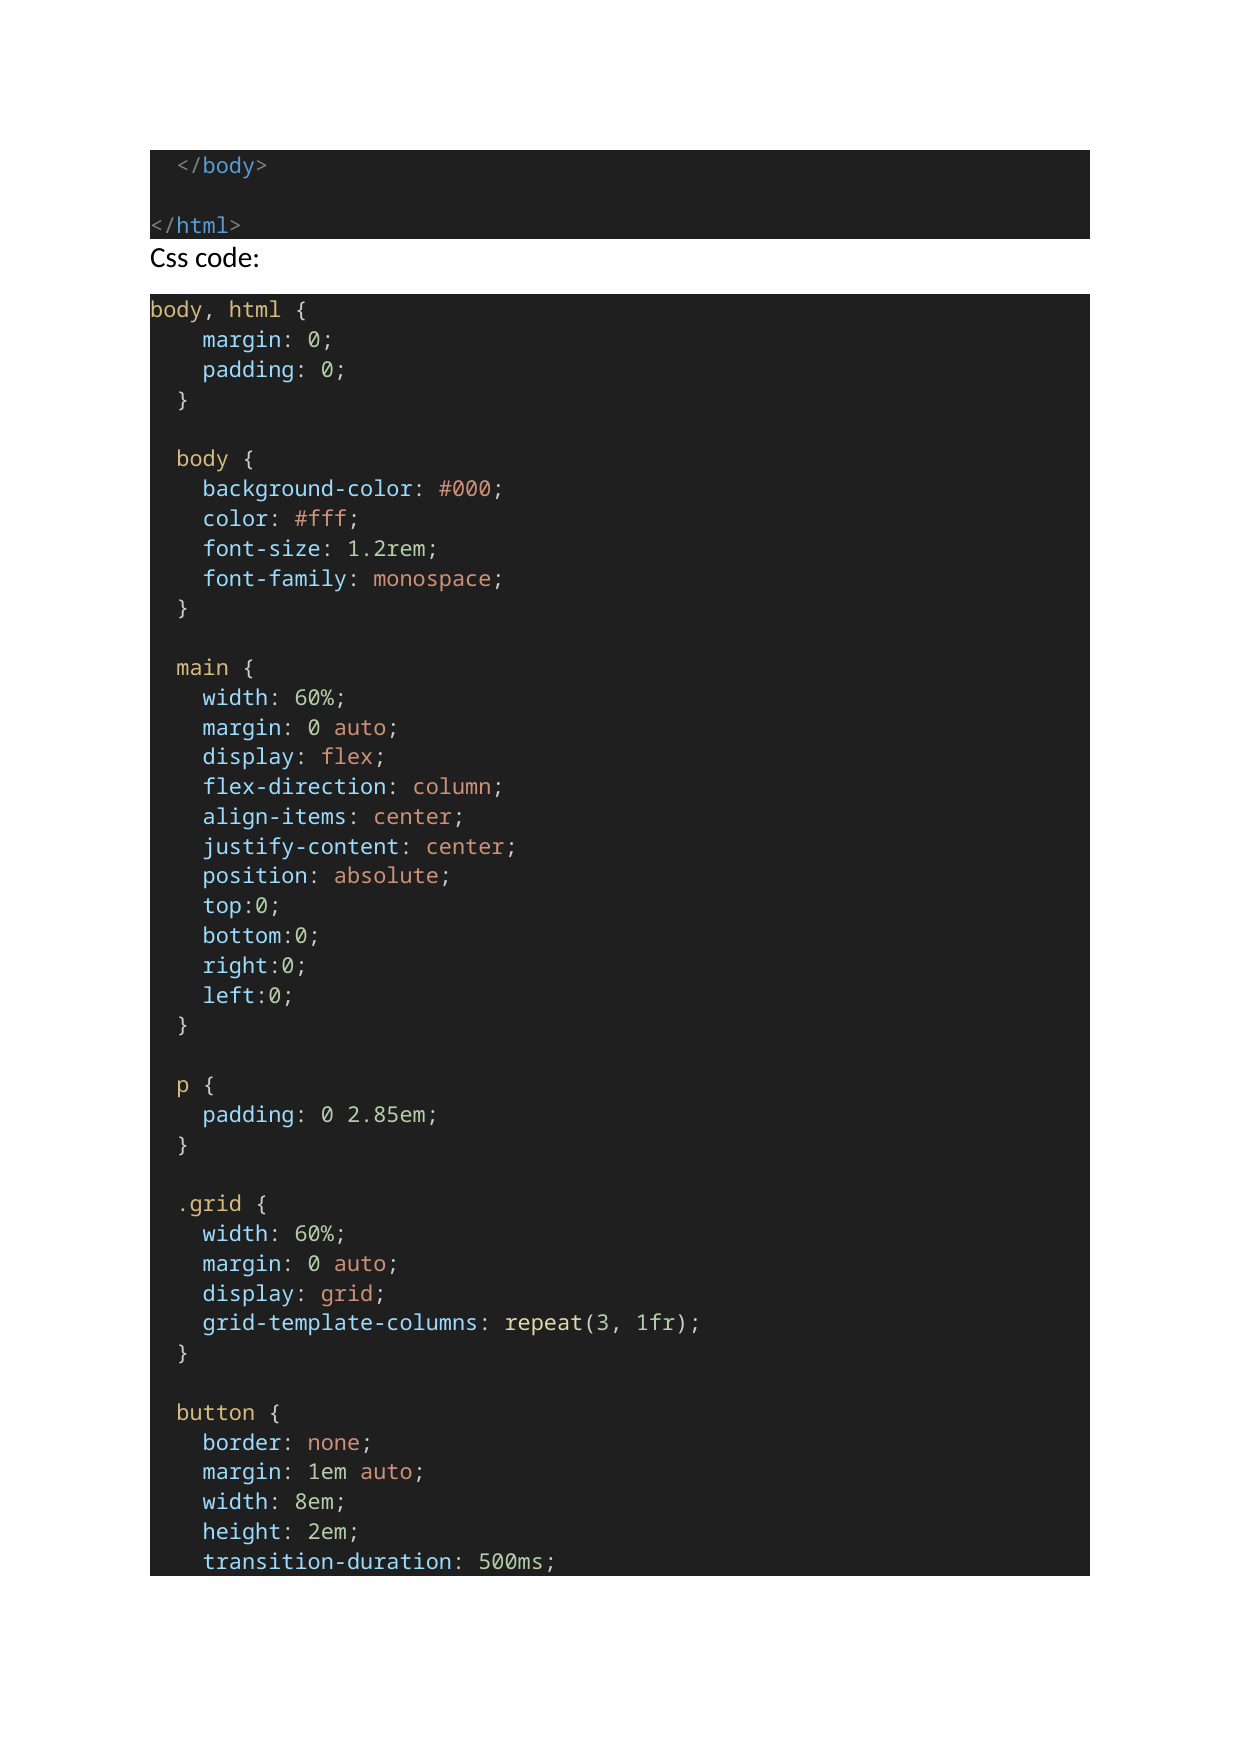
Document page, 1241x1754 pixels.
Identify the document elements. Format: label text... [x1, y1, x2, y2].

text padding: 0 2.85em; [150, 1099, 1090, 1129]
text display: flex; [150, 741, 1090, 771]
text </body> [150, 150, 1090, 180]
text grid-template-columns: repeat(3, 1fr); [150, 1307, 1090, 1337]
text font-size: 1.2rem; [150, 533, 1090, 563]
text } [150, 1337, 1090, 1367]
text margin: 0 auto; [150, 712, 1090, 741]
text width: 60%; [150, 682, 1090, 712]
text } [150, 384, 1090, 414]
text align-items: center; [150, 801, 1090, 831]
text } [150, 592, 1090, 622]
text left:0; [150, 980, 1090, 1009]
text width: 8em; [150, 1486, 1090, 1516]
text Css code: [150, 239, 1090, 275]
text } [150, 1129, 1090, 1158]
text body, html { [150, 294, 1090, 324]
text margin: 0; [150, 324, 1090, 354]
text width: 60%; [150, 1218, 1090, 1248]
text padding: 0; [150, 354, 1090, 384]
text body { [150, 443, 1090, 473]
text bottom:0; [150, 920, 1090, 950]
text p { [150, 1069, 1090, 1099]
text background-color: #000; [150, 473, 1090, 503]
text border: none; [150, 1427, 1090, 1456]
text margin: 1em auto; [150, 1456, 1090, 1486]
text display: grid; [150, 1278, 1090, 1307]
text height: 2em; [150, 1516, 1090, 1546]
text main { [150, 652, 1090, 682]
text flex-direction: column; [150, 771, 1090, 801]
text font-family: monospace; [150, 563, 1090, 592]
text </html> [150, 209, 1090, 239]
text transition-duration: 500ms; [150, 1546, 1090, 1576]
text top:0; [150, 890, 1090, 920]
text right:0; [150, 950, 1090, 980]
text margin: 0 auto; [150, 1248, 1090, 1278]
text button { [150, 1397, 1090, 1427]
text color: #fff; [150, 503, 1090, 533]
text justify-content: center; [150, 831, 1090, 861]
text .grid { [150, 1188, 1090, 1218]
text position: absolute; [150, 861, 1090, 890]
text } [150, 1009, 1090, 1039]
